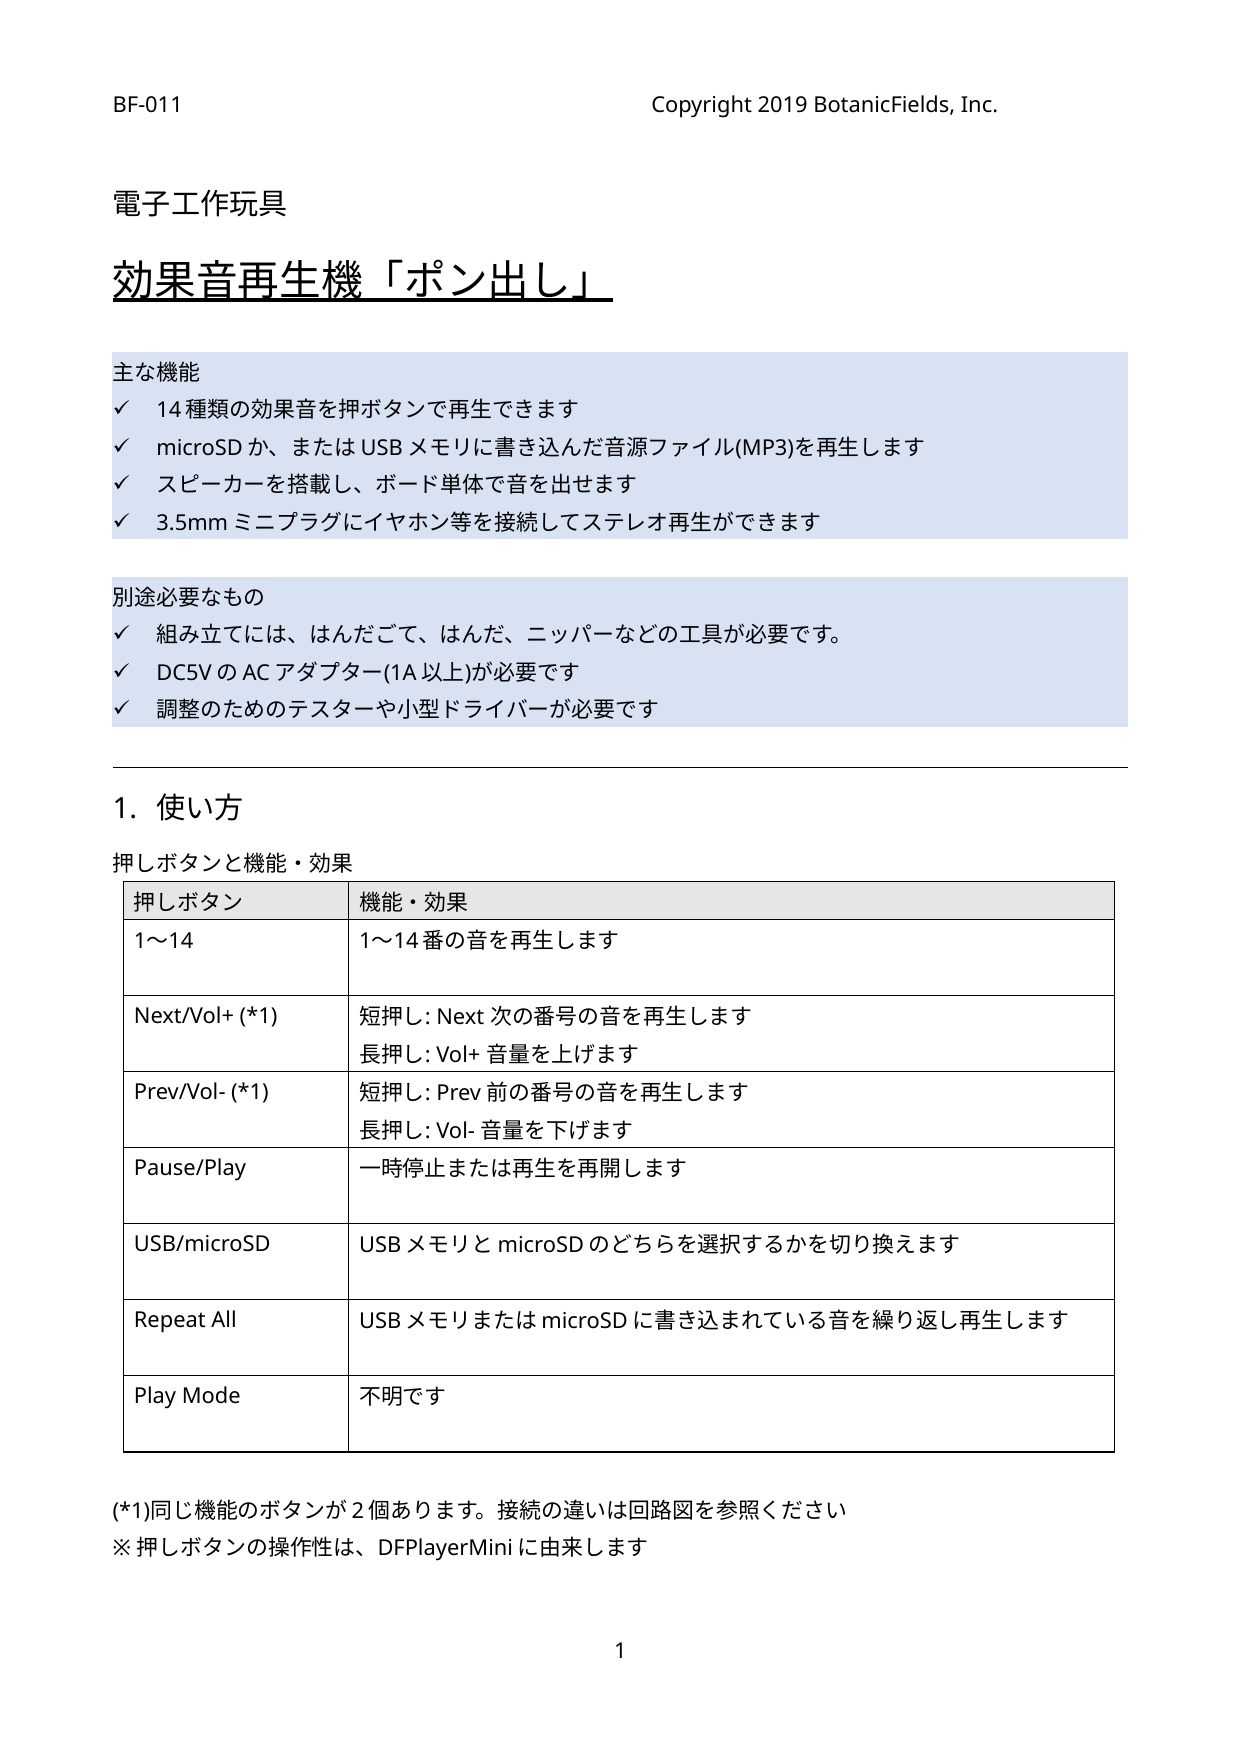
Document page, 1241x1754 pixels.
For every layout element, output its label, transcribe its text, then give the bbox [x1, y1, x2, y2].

text 押しボタンと機能・効果 [112, 843, 1128, 881]
table_cell Prev/Vol- (*1) [124, 1072, 348, 1147]
list 14種類の効果音を押ボタンで再生できます [112, 389, 1128, 427]
table_cell 一時停止または再生を再開します [349, 1148, 1114, 1223]
list 使い方 [112, 768, 1128, 843]
table_cell 1～14 [124, 920, 348, 995]
table_cell USBメモリまたはmicroSDに書き込まれている音を繰り返し再生します [349, 1300, 1114, 1375]
table_header 押しボタン [124, 882, 348, 919]
list スピーカーを搭載し、ボード単体で音を出せます [112, 464, 1128, 502]
table_cell 短押し: Prev 前の番号の音を再生します 長押し: Vol- 音量を下げます [349, 1072, 1114, 1147]
list DC5VのACアダプター(1A以上)が必要です [112, 652, 1128, 689]
table_cell USB/microSD [124, 1224, 348, 1299]
list 調整のためのテスターや小型ドライバーが必要です [112, 689, 1128, 727]
text 効果音再生機「ポン出し」 [112, 239, 1128, 314]
table_cell Next/Vol+ (*1) [124, 996, 348, 1071]
list 3.5mmミニプラグにイヤホン等を接続してステレオ再生ができます [112, 502, 1128, 539]
table_cell 短押し: Next 次の番号の音を再生します 長押し: Vol+ 音量を上げます [349, 996, 1114, 1071]
list 主な機能 [112, 352, 1128, 389]
table_header 機能・効果 [349, 882, 1114, 919]
table_cell Play Mode [124, 1376, 348, 1451]
list 組み立てには、はんだごて、はんだ、ニッパーなどの工具が必要です。 [112, 614, 1128, 652]
table_cell 1～14番の音を再生します [349, 920, 1114, 995]
table_cell Pause/Play [124, 1148, 348, 1223]
text ※ 押しボタンの操作性は、DFPlayerMiniに由来します [112, 1527, 1128, 1565]
text 電子工作玩具 [112, 164, 1128, 239]
table_cell USBメモリとmicroSDのどちらを選択するかを切り換えます [349, 1224, 1114, 1299]
table_cell Repeat All [124, 1300, 348, 1375]
table_cell 不明です [349, 1376, 1114, 1451]
list microSDか、またはUSBメモリに書き込んだ音源ファイル(MP3)を再生します [112, 427, 1128, 464]
list 別途必要なもの [112, 577, 1128, 614]
text (*1)同じ機能のボタンが2個あります。接続の違いは回路図を参照ください [112, 1490, 1128, 1527]
